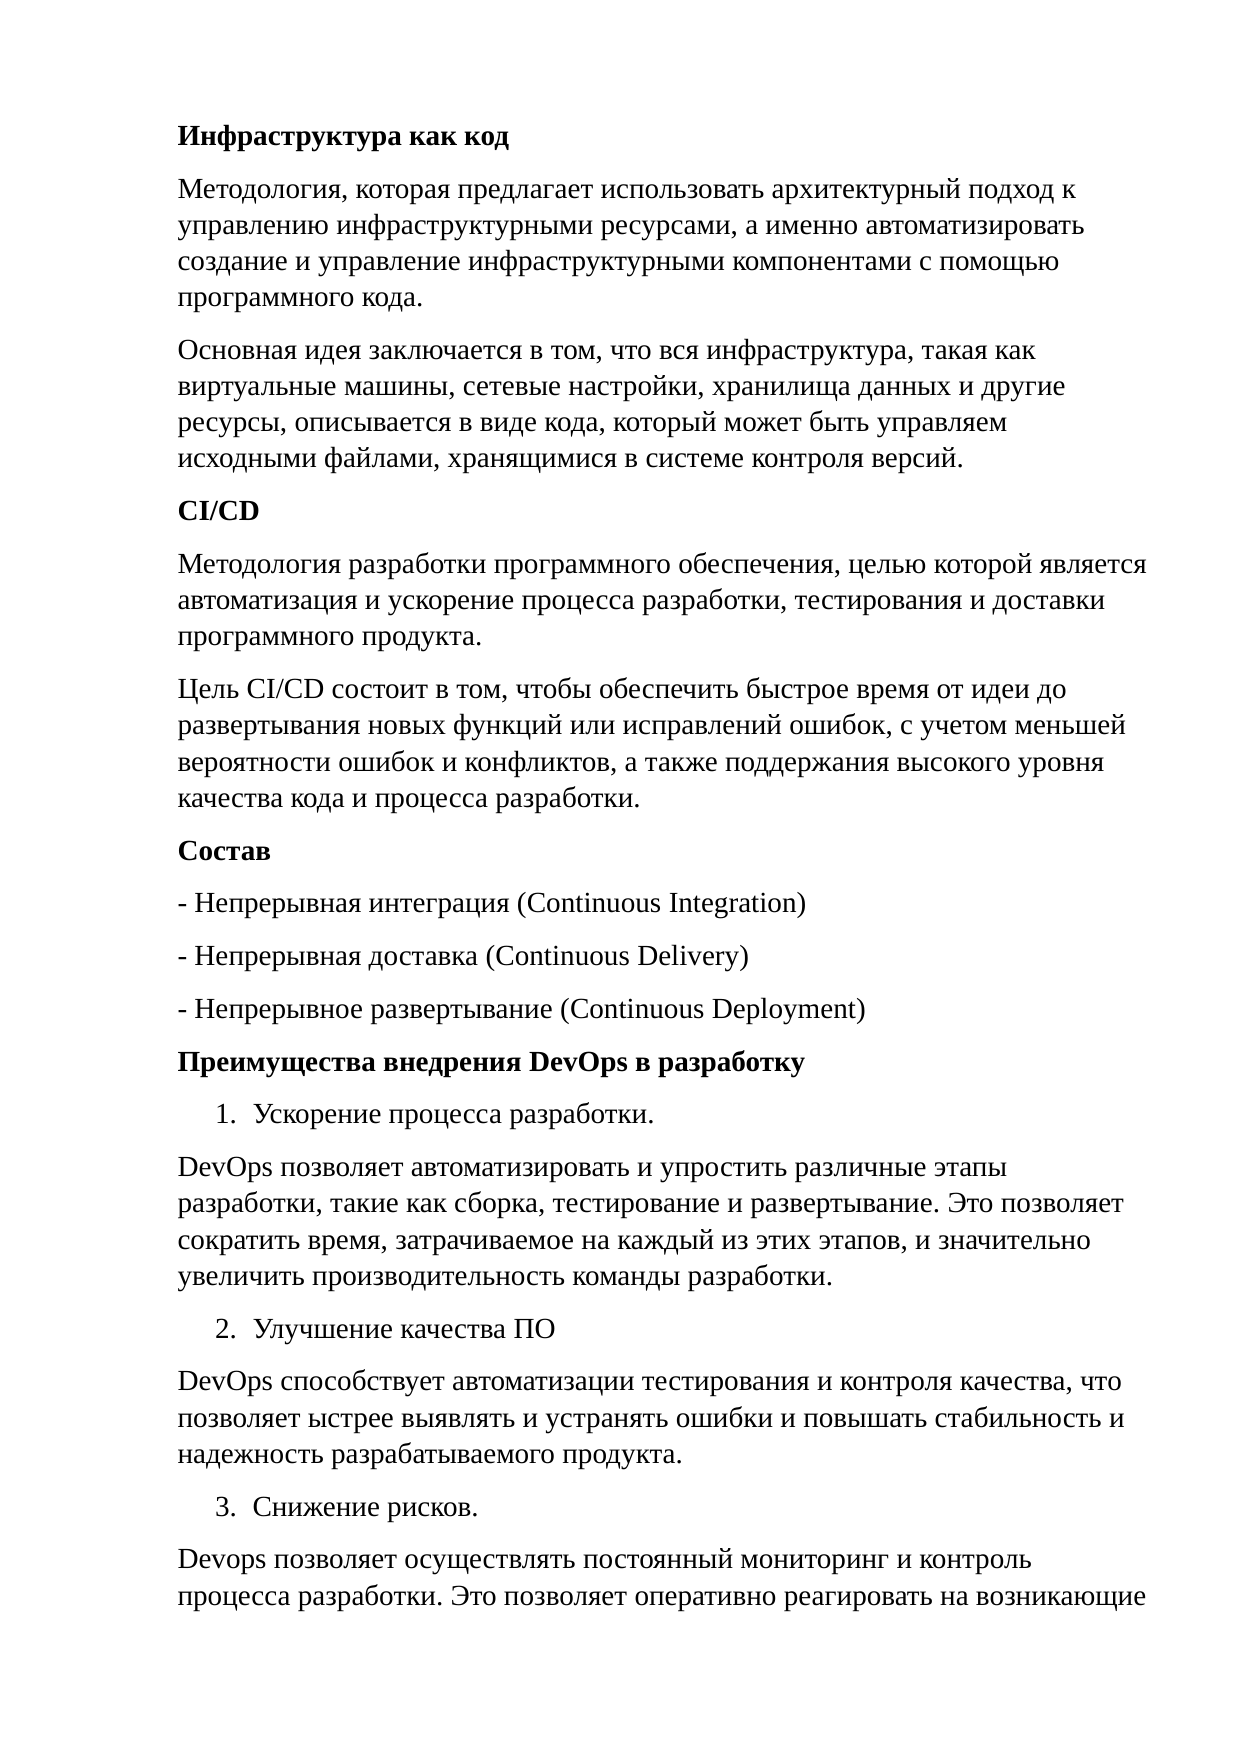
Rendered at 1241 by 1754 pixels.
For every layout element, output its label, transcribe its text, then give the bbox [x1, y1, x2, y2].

text Основная идея заключается в том, что вся инфраструктура, такая как виртуальные машины, сетевые настройки, хранилища данных и другие ресурсы, описывается в виде кода, который может быть управляем исходными файлами, хранящимися в системе контроля версий. [177, 332, 1152, 474]
text Методология разработки программного обеспечения, целью которой является автоматизация и ускорение процесса разработки, тестирования и доставки программного продукта. [177, 546, 1152, 652]
list Улучшение качества ПО [215, 1311, 1152, 1344]
text Методология, которая предлагает использовать архитектурный подход к управлению инфраструктурными ресурсами, а именно автоматизировать создание и управление инфраструктурными компонентами с помощью программного кода. [177, 171, 1152, 313]
text Цель CI/CD состоит в том, чтобы обеспечить быстрое время от идеи до развертывания новых функций или исправлений ошибок, с учетом меньшей вероятности ошибок и конфликтов, а также поддержания высокого уровня качества кода и процесса разработки. [177, 671, 1152, 813]
text DevOps позволяет автоматизировать и упростить различные этапы разработки, такие как сборка, тестирование и развертывание. Это позволяет сократить время, затрачиваемое на каждый из этих этапов, и значительно увеличить производительность команды разработки. [177, 1149, 1152, 1291]
list Ускорение процесса разработки. [215, 1097, 1152, 1130]
text - Непрерывная интеграция (Continuous Integration) [177, 885, 1152, 919]
text - Непрерывное развертывание (Continuous Deployment) [177, 991, 1152, 1024]
text CI/CD [177, 493, 1152, 527]
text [177, 1541, 1152, 1611]
text - Непрерывная доставка (Continuous Delivery) [177, 938, 1152, 972]
list Снижение рисков. [215, 1489, 1152, 1522]
text DevOps способствует автоматизации тестирования и контроля качества, что позволяет ыстрее выявлять и устранять ошибки и повышать стабильность и надежность разрабатываемого продукта. [177, 1363, 1152, 1469]
text Инфраструктура как код [177, 118, 1152, 152]
text Преимущества внедрения DevOps в разработку [177, 1044, 1152, 1077]
text Состав [177, 833, 1152, 866]
